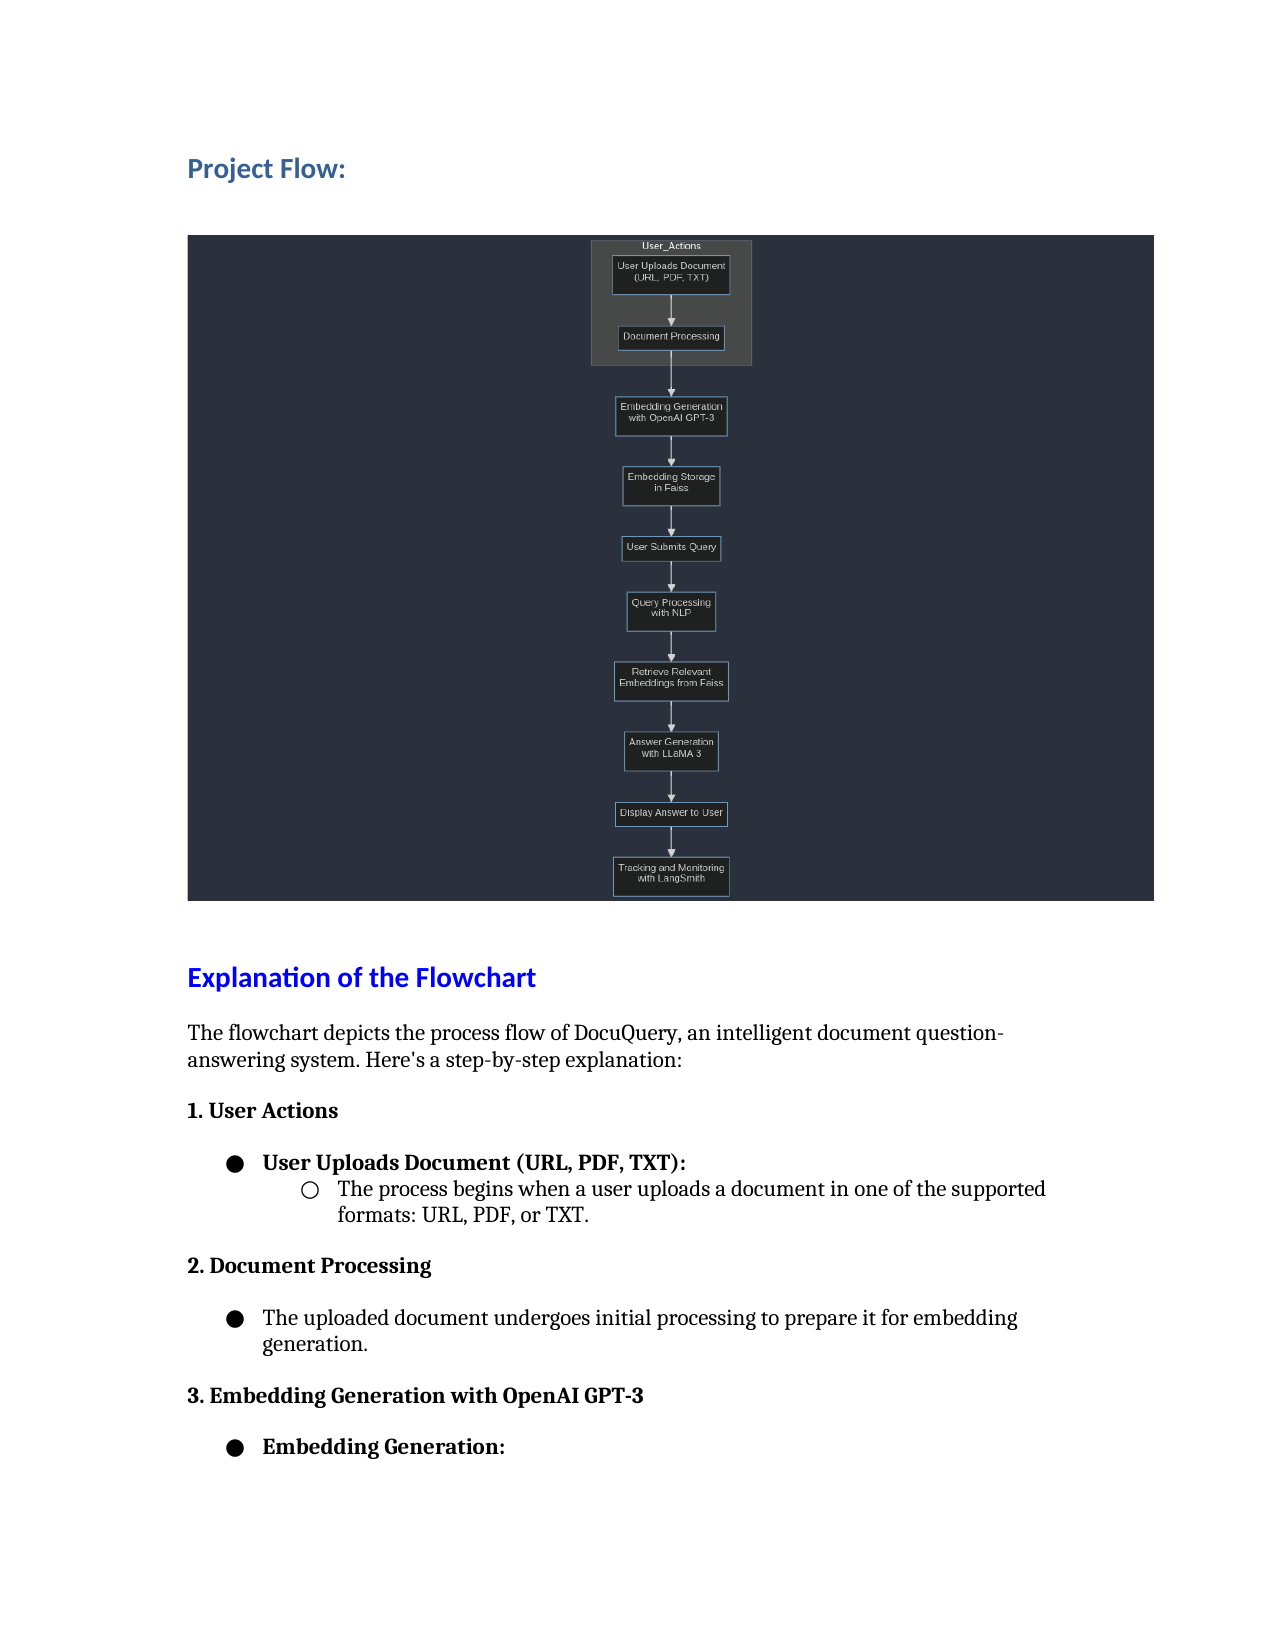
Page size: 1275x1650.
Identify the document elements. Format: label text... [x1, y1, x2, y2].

subtitle 1. User Actions [187, 1098, 1087, 1124]
list User Uploads Document (URL, PDF, TXT): [225, 1149, 1087, 1176]
subtitle Explanation of the Flowchart [187, 959, 1087, 995]
list The uploaded document undergoes initial processing to prepare it for embedding generation. [225, 1305, 1087, 1357]
text The flowchart depicts the process flow of DocuQuery, an intelligent document question-answering system. Here's a step-by-step explanation: [187, 1020, 1087, 1073]
subtitle 3. Embedding Generation with OpenAI GPT-3 [187, 1382, 1087, 1409]
picture [187, 235, 1154, 901]
subtitle 2. Document Processing [187, 1253, 1087, 1280]
subtitle Project Flow: [187, 150, 1087, 186]
list The process begins when a user uploads a document in one of the supported formats: URL, PDF, or TXT. [300, 1176, 1087, 1228]
list Embedding Generation: [225, 1434, 1087, 1460]
